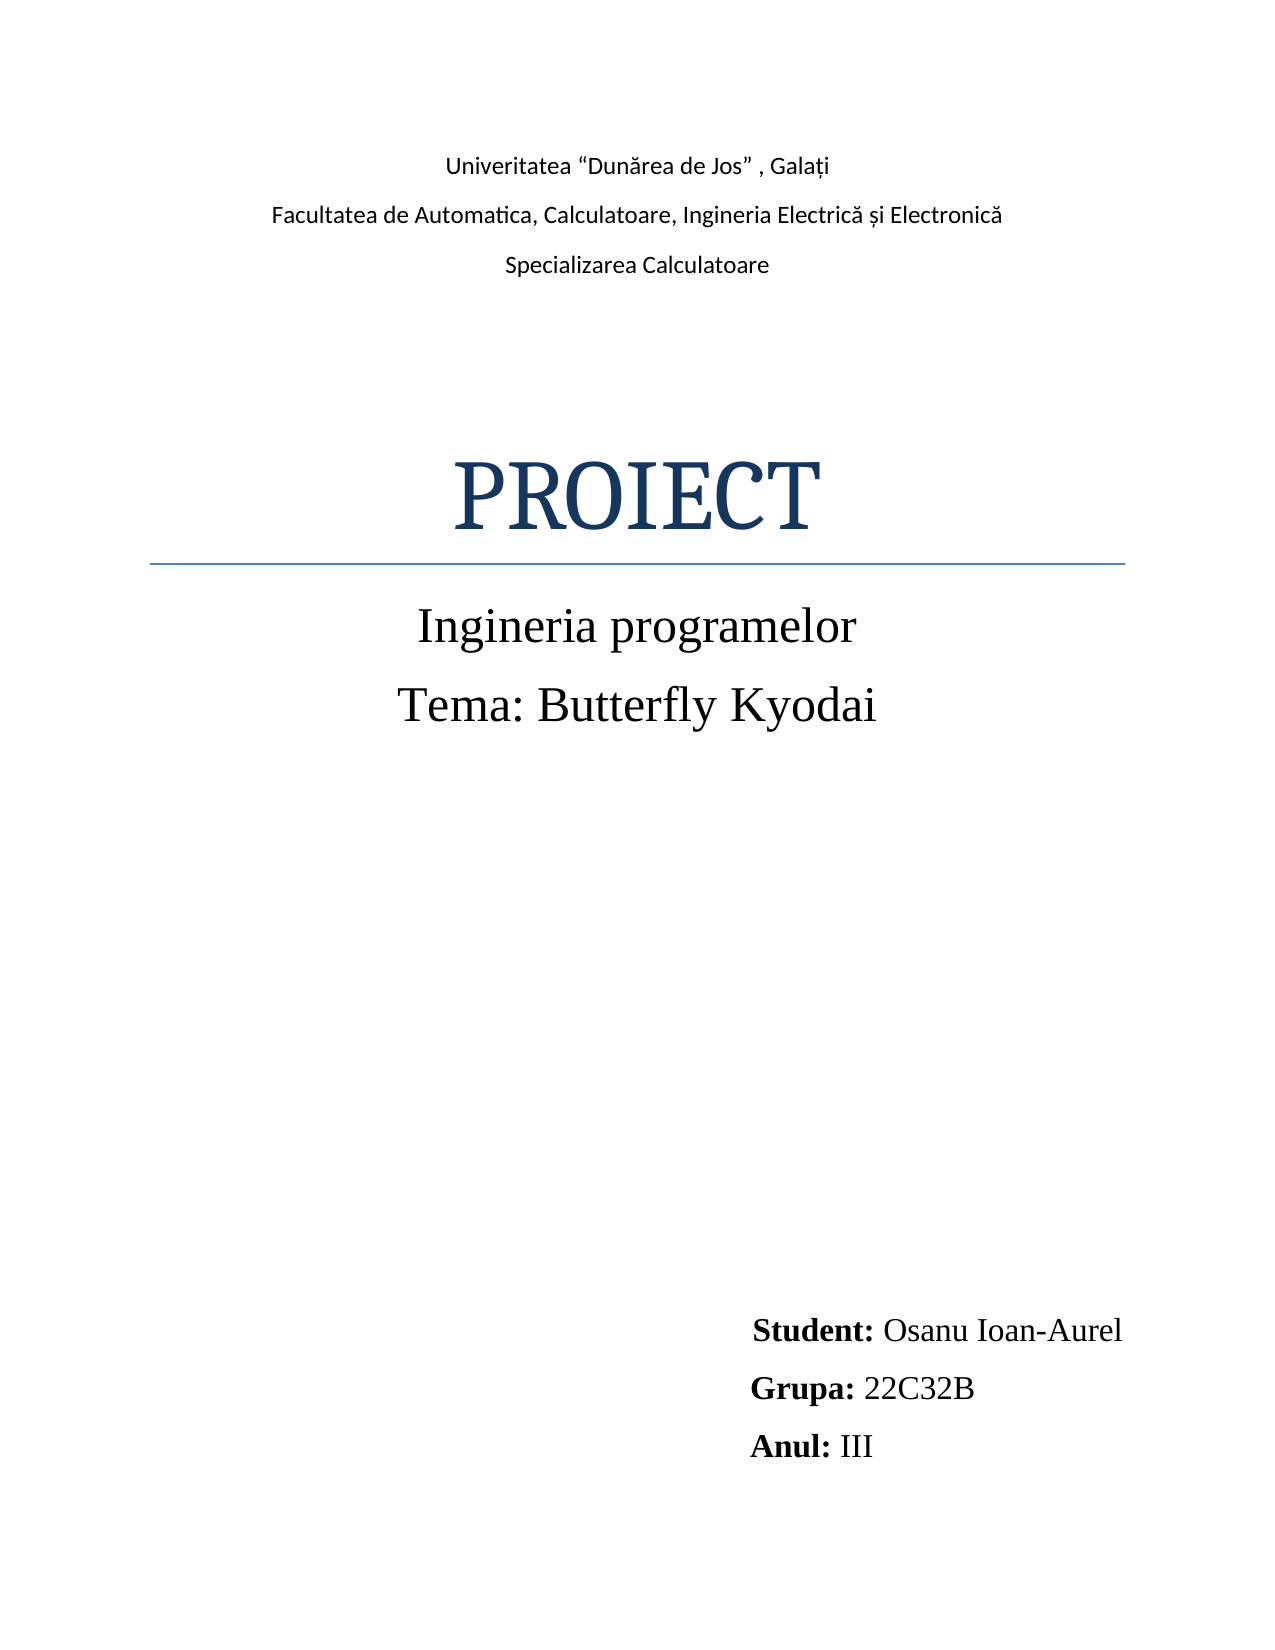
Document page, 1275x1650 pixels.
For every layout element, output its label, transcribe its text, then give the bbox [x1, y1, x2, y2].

text Grupa: 22C32B [525, 1368, 1125, 1407]
text Univeritatea “Dunărea de Jos” , Galați [150, 150, 1125, 181]
text Student: Osanu Ioan-Aurel [675, 1310, 1125, 1348]
text Tema: Butterfly Kyodai [150, 675, 1125, 732]
text Ingineria programelor [150, 596, 1125, 654]
text Specializarea Calculatoare [150, 249, 1125, 280]
text Facultatea de Automatica, Calculatoare, Ingineria Electrică și Electronică [150, 199, 1125, 230]
text Anul: III [750, 1426, 1125, 1464]
title PROIECT [150, 439, 1125, 563]
